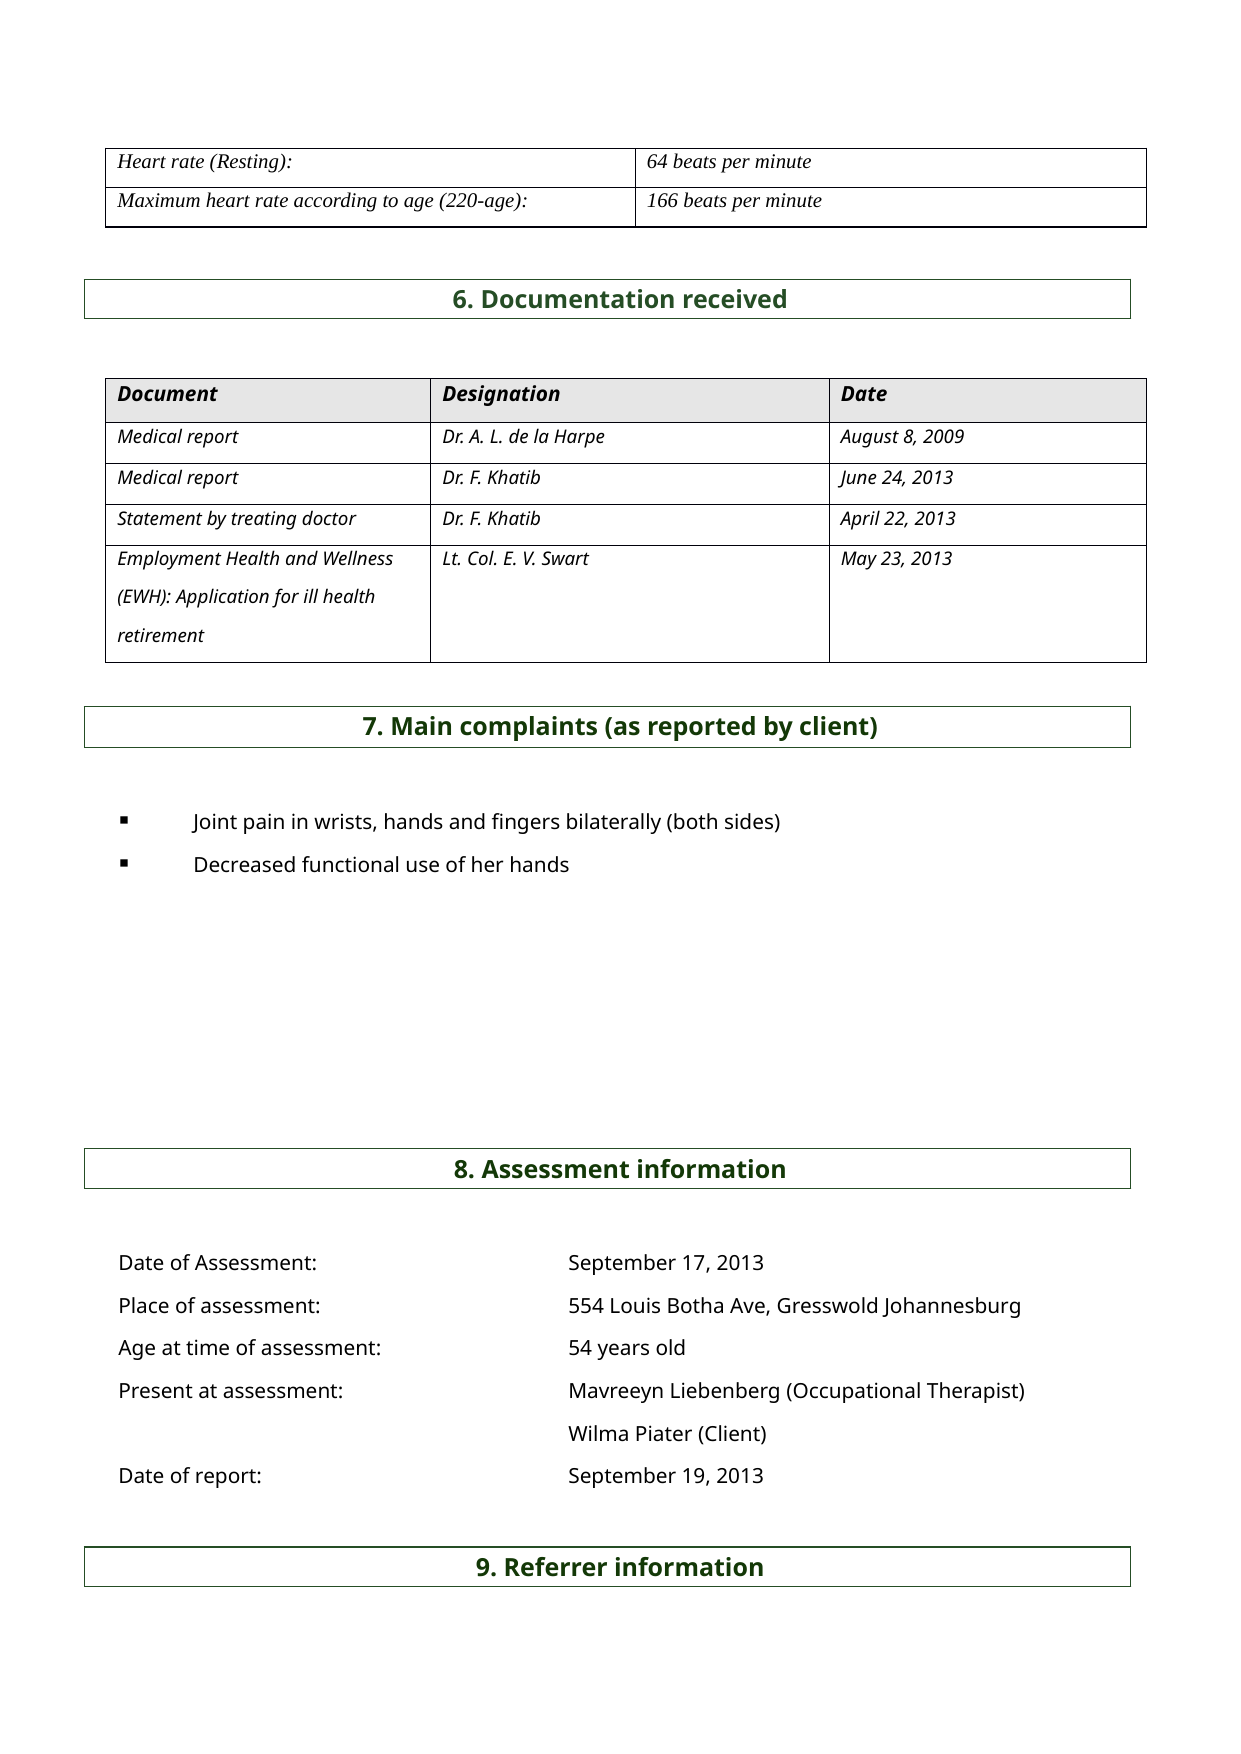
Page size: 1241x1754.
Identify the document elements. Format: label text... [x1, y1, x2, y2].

table_header Date [830, 379, 1146, 422]
table_cell June 24, 2013 [830, 464, 1146, 504]
table_cell Heart rate (Resting): [106, 149, 635, 187]
table_cell Dr. F. Khatib [431, 505, 829, 544]
text Age at time of assessment: 54 years old [118, 1333, 1122, 1362]
text 6. Documentation received [85, 280, 1130, 318]
table_cell Employment Health and Wellness (EWH): Application for ill health retirement [106, 546, 430, 662]
table_cell Maximum heart rate according to age (220-age): [106, 188, 635, 226]
text Date of Assessment: September 17, 2013 [118, 1248, 1122, 1277]
table_cell August 8, 2009 [830, 423, 1146, 463]
text Date of report: September 19, 2013 [118, 1461, 1122, 1490]
list Decreased functional use of her hands [118, 850, 1122, 878]
table_cell Medical report [106, 464, 430, 504]
list Joint pain in wrists, hands and fingers bilaterally (both sides) [118, 807, 1122, 836]
table_cell Dr. F. Khatib [431, 464, 829, 504]
text 8. Assessment information [85, 1149, 1130, 1188]
text Place of assessment: 554 Louis Botha Ave, Gresswold Johannesburg [118, 1291, 1122, 1319]
text 7. Main complaints (as reported by client) [85, 707, 1130, 747]
table_cell Medical report [106, 423, 430, 463]
table_cell 166 beats per minute [636, 188, 1146, 226]
table_cell April 22, 2013 [830, 505, 1146, 544]
table_cell May 23, 2013 [830, 546, 1146, 662]
table_cell 64 beats per minute [636, 149, 1146, 187]
table_header Designation [431, 379, 829, 422]
text 9. Referrer information [85, 1548, 1130, 1586]
table_cell Lt. Col. E. V. Swart [431, 546, 829, 662]
text Present at assessment: Mavreeyn Liebenberg (Occupational Therapist) [118, 1376, 1122, 1404]
text Wilma Piater (Client) [568, 1419, 1122, 1447]
table_cell Dr. A. L. de la Harpe [431, 423, 829, 463]
table_header Document [106, 379, 430, 422]
table_cell Statement by treating doctor [106, 505, 430, 544]
